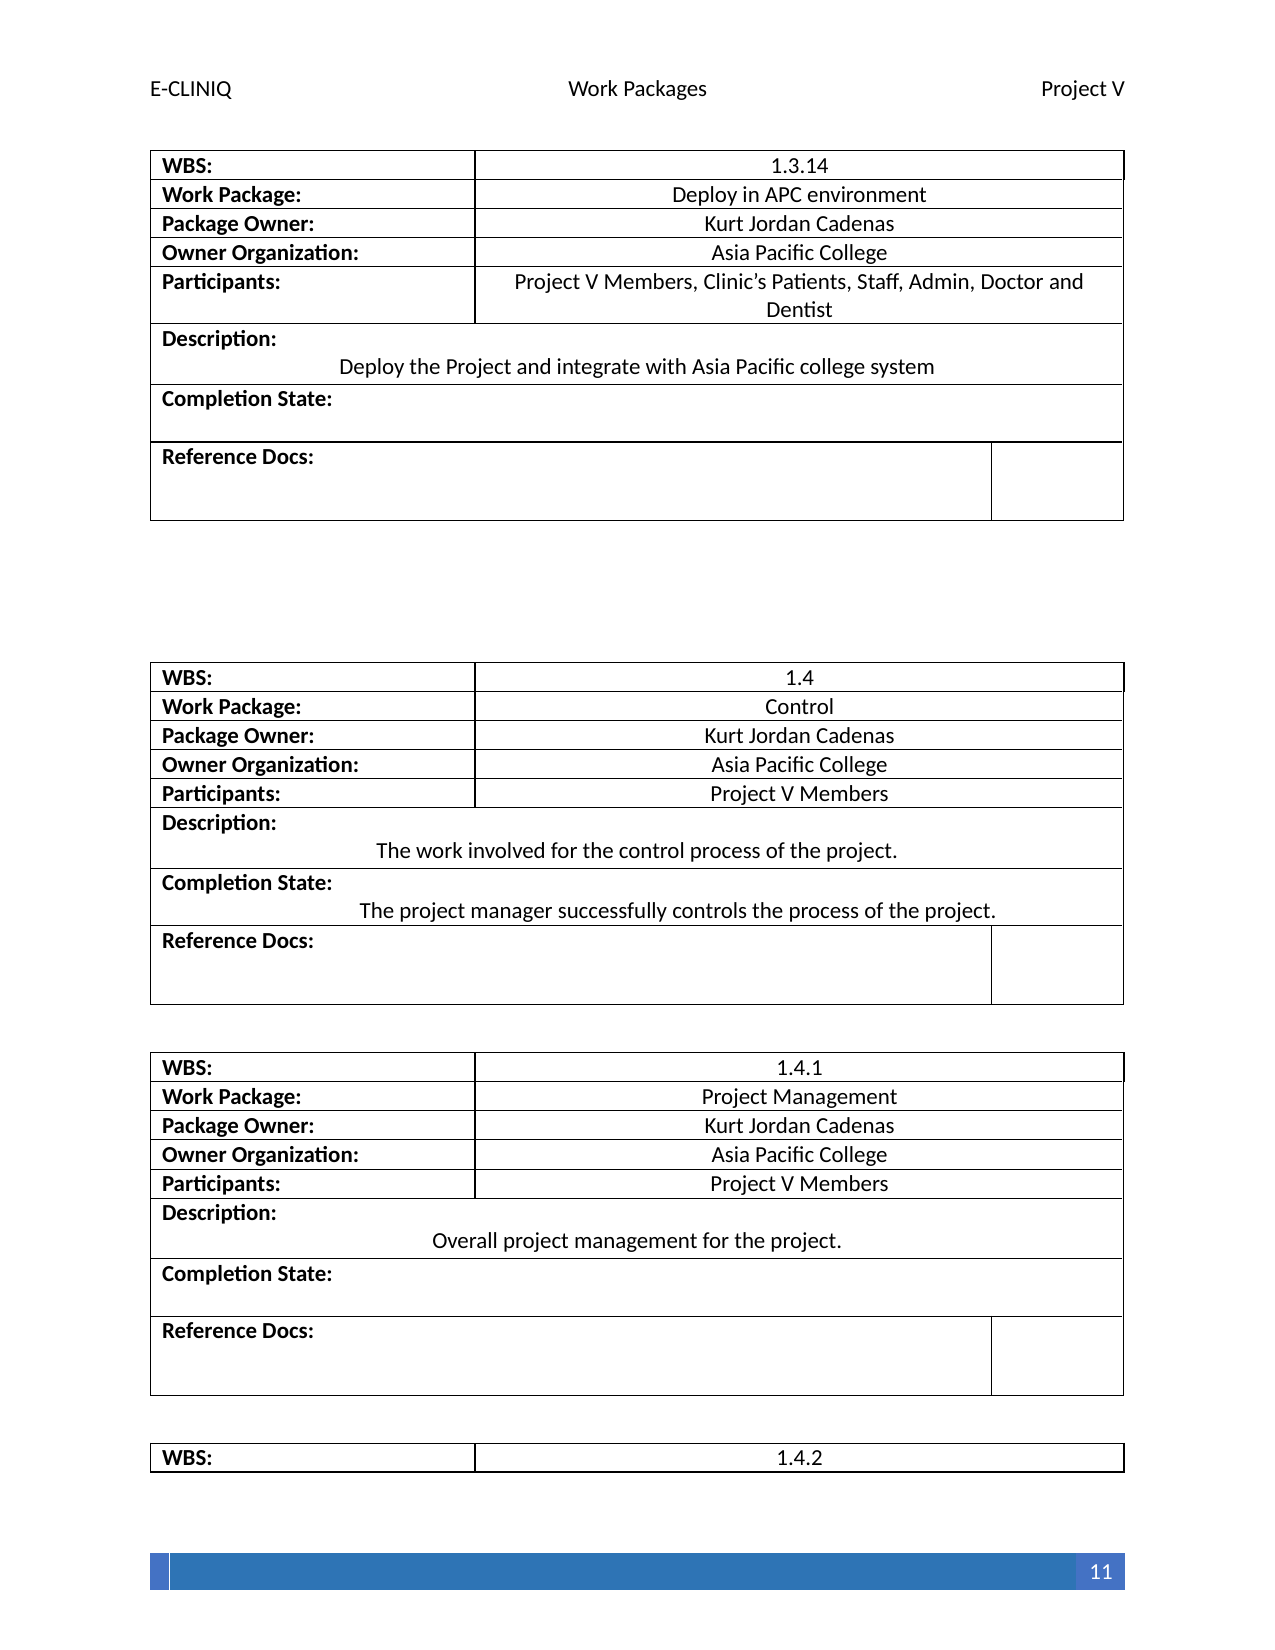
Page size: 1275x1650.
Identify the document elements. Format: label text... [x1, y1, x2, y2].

table_cell Owner Organization: [151, 1140, 474, 1168]
table_cell [992, 925, 1123, 1004]
table_cell Reference Docs: [151, 443, 991, 520]
table_cell Deploy in APC environment [476, 179, 1123, 208]
table_header 1.4.1 [476, 1053, 1123, 1081]
table_header WBS: [151, 1053, 474, 1081]
table_cell Participants: [151, 779, 474, 807]
table_cell Project V Members, Clinic’s Patients, Staff, Admin, Doctor and Dentist [476, 266, 1123, 323]
table_cell Participants: [151, 267, 474, 323]
table_cell [992, 441, 1123, 520]
table_cell Kurt Jordan Cadenas [476, 208, 1123, 237]
table_cell Asia Pacific College [476, 237, 1123, 266]
table_cell Project Management [476, 1081, 1123, 1110]
table_cell Owner Organization: [151, 238, 474, 266]
table_cell [992, 1316, 1123, 1394]
table_cell Work Package: [151, 692, 474, 720]
table_cell Asia Pacific College [476, 1139, 1123, 1168]
table_cell Project V Members [476, 778, 1123, 807]
table_cell Package Owner: [151, 1111, 474, 1139]
table_header WBS: [151, 663, 474, 691]
table_cell Kurt Jordan Cadenas [476, 720, 1123, 749]
table_cell Package Owner: [151, 209, 474, 237]
table_header 1.4 [476, 663, 1123, 691]
table_header WBS: [151, 1444, 474, 1471]
table_cell Control [476, 691, 1123, 720]
table_cell Completion State: [151, 384, 1123, 441]
table_cell Participants: [151, 1170, 474, 1197]
table_cell Package Owner: [151, 721, 474, 749]
table_cell Completion State: [151, 1258, 1123, 1316]
table_cell Description: Overall project management for the project. [151, 1198, 1123, 1258]
table_cell Completion State: The project manager successfully controls the process of the project. [151, 868, 1123, 925]
table_cell Asia Pacific College [476, 749, 1123, 778]
table_cell Description: Deploy the Project and integrate with Asia Pacific college system [151, 323, 1123, 383]
table_cell Reference Docs: [151, 926, 991, 1004]
table_cell Kurt Jordan Cadenas [476, 1110, 1123, 1139]
table_cell Work Package: [151, 180, 474, 208]
table_cell Description: The work involved for the control process of the project. [151, 807, 1123, 867]
table_header 1.3.14 [476, 151, 1123, 179]
table_header WBS: [151, 151, 474, 179]
table_cell Owner Organization: [151, 750, 474, 778]
table_header 1.4.2 [476, 1444, 1123, 1471]
table_cell Work Package: [151, 1082, 474, 1110]
table_cell Reference Docs: [151, 1317, 991, 1394]
table_cell Project V Members [476, 1169, 1123, 1197]
